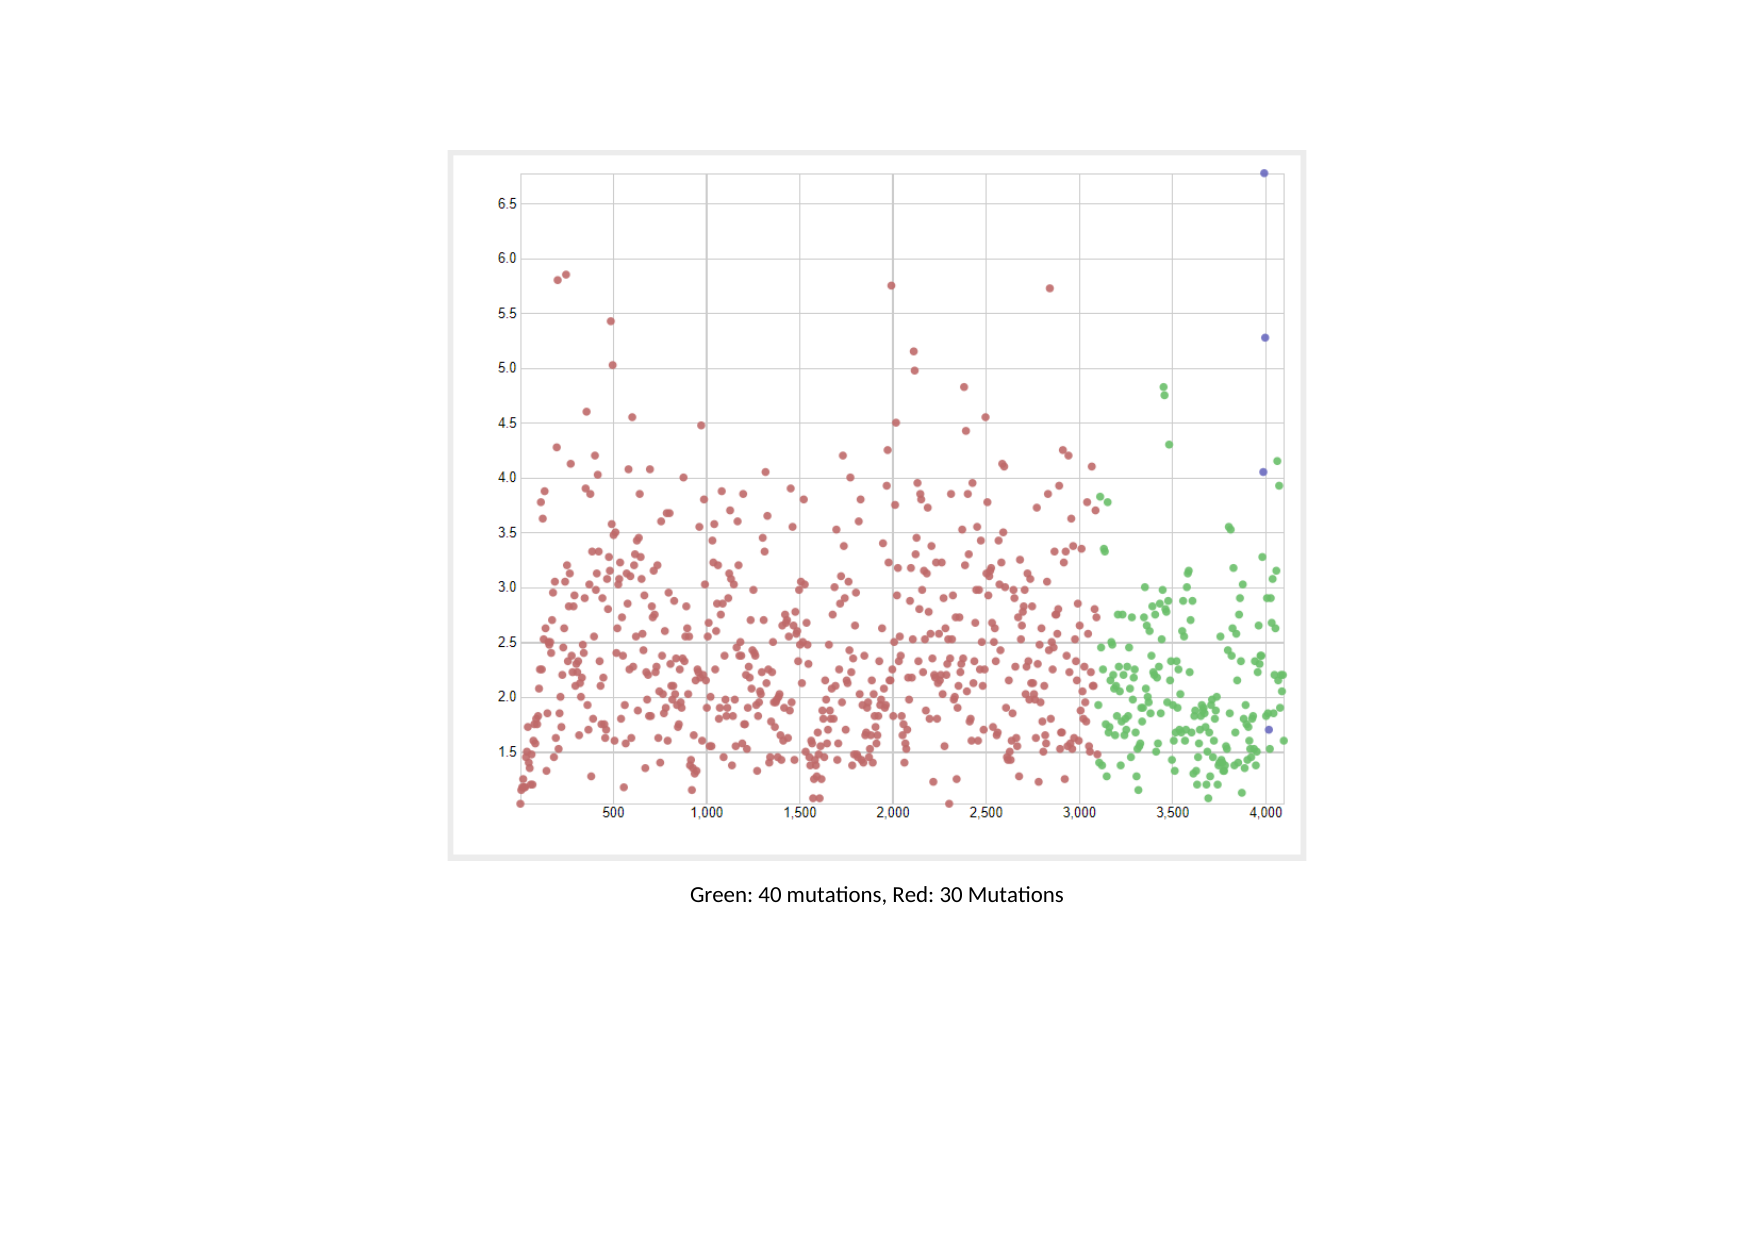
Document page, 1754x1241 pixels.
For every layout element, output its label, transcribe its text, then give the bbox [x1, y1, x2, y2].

picture [447, 150, 1307, 861]
text Green: 40 mutations, Red: 30 Mutations [150, 880, 1604, 908]
